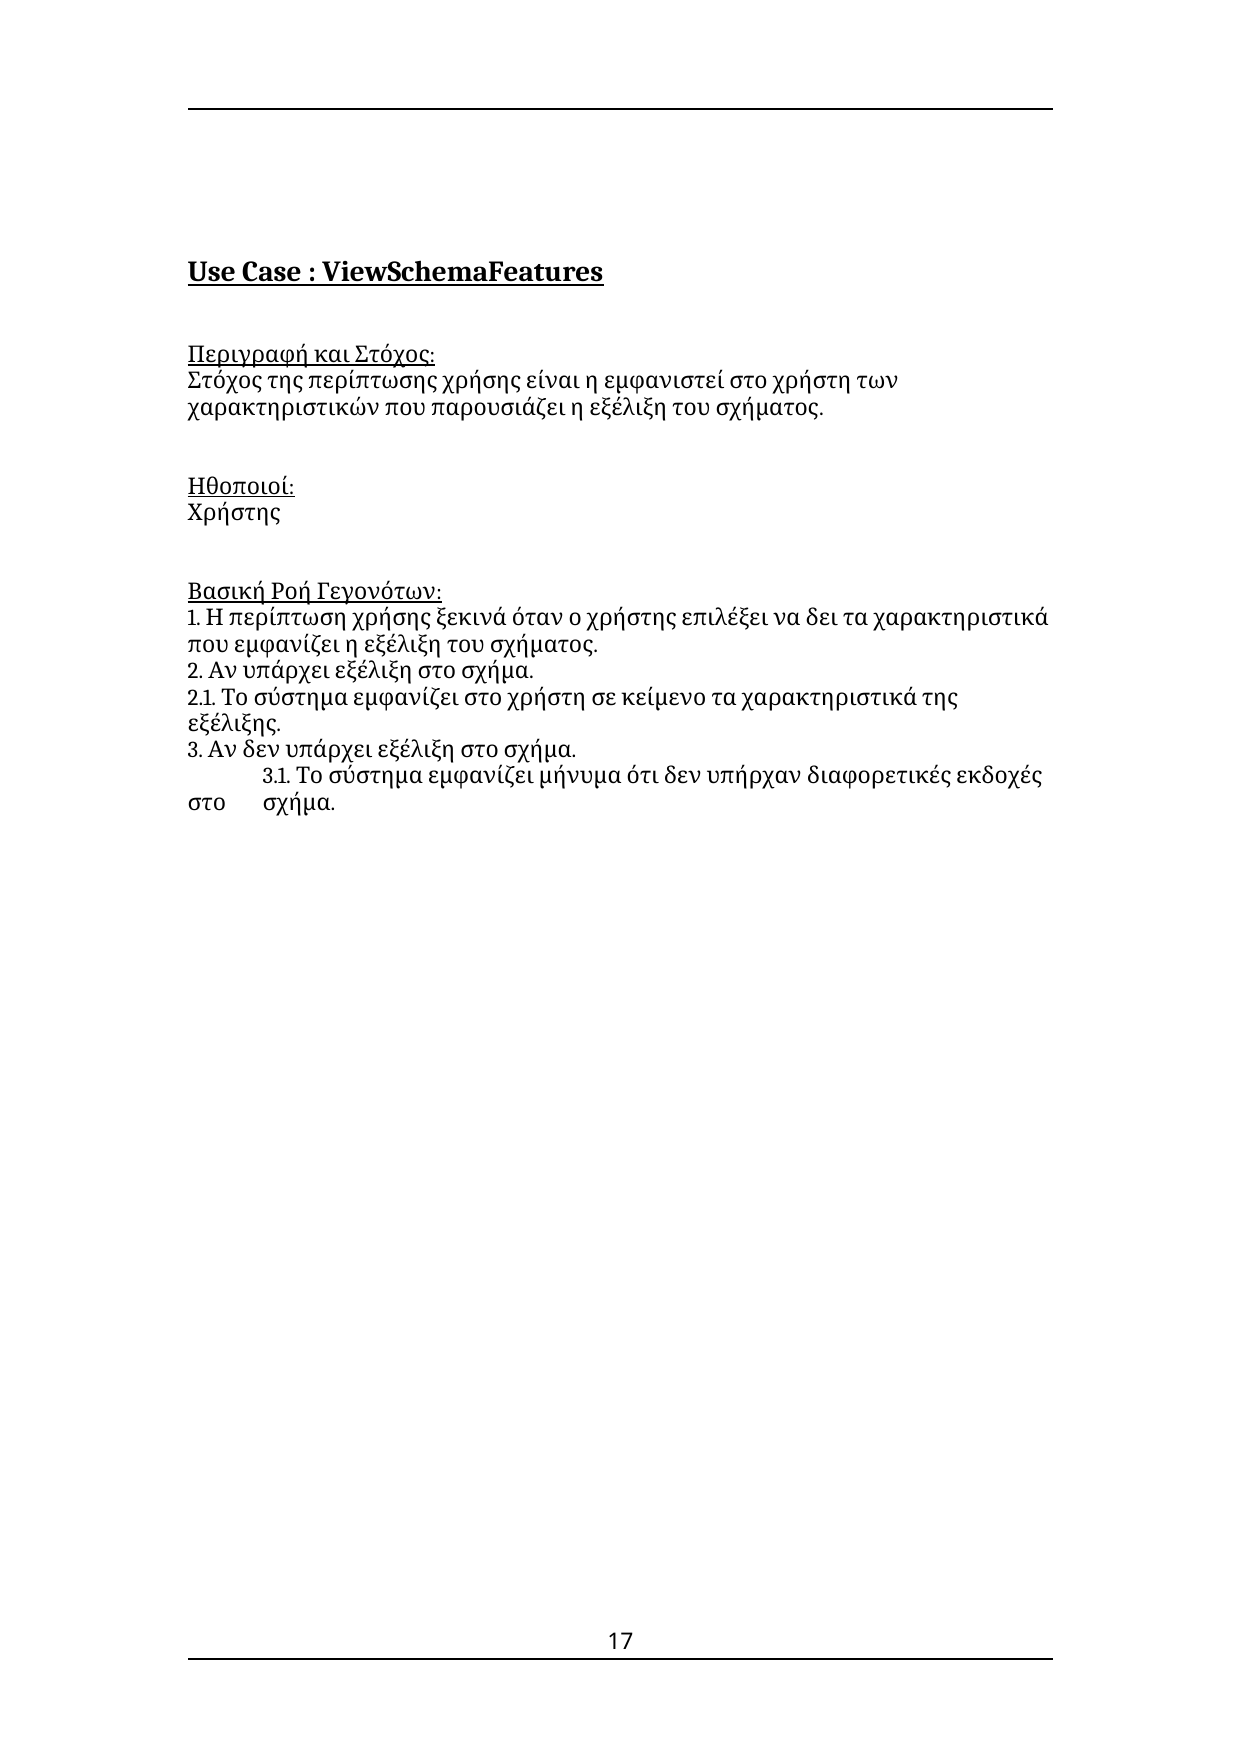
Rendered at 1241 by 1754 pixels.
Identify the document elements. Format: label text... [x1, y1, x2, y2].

text 3. Αν δεν υπάρχει εξέλιξη στο σχήμα. [187, 737, 1053, 763]
text Βασική Ροή Γεγονότων: [187, 579, 1053, 605]
text 1. Η περίπτωση χρήσης ξεκινά όταν ο χρήστης επιλέξει να δει τα χαρακτηριστικά που εμφανίζει η εξέλιξη του σχήματος. [187, 605, 1053, 658]
text Περιγραφή και Στόχος: [187, 342, 1053, 368]
text 3.1. Το σύστημα εμφανίζει μήνυμα ότι δεν υπήρχαν διαφορετικές εκδοχές στο σχήμα. [187, 763, 1053, 816]
text 2.1. Το σύστημα εμφανίζει στο χρήστη σε κείμενο τα χαρακτηριστικά της εξέλιξης. [187, 684, 1053, 737]
text 2. Αν υπάρχει εξέλιξη στο σχήμα. [187, 658, 1053, 684]
text Στόχος της περίπτωσης χρήσης είναι η εμφανιστεί στο χρήστη των χαρακτηριστικών που παρουσιάζει η εξέλιξη του σχήματος. [187, 368, 1053, 421]
text Use Case : ViewSchemaFeatures [187, 255, 1053, 289]
text Ηθοποιοί: [187, 473, 1053, 500]
text Χρήστης [187, 500, 1053, 526]
